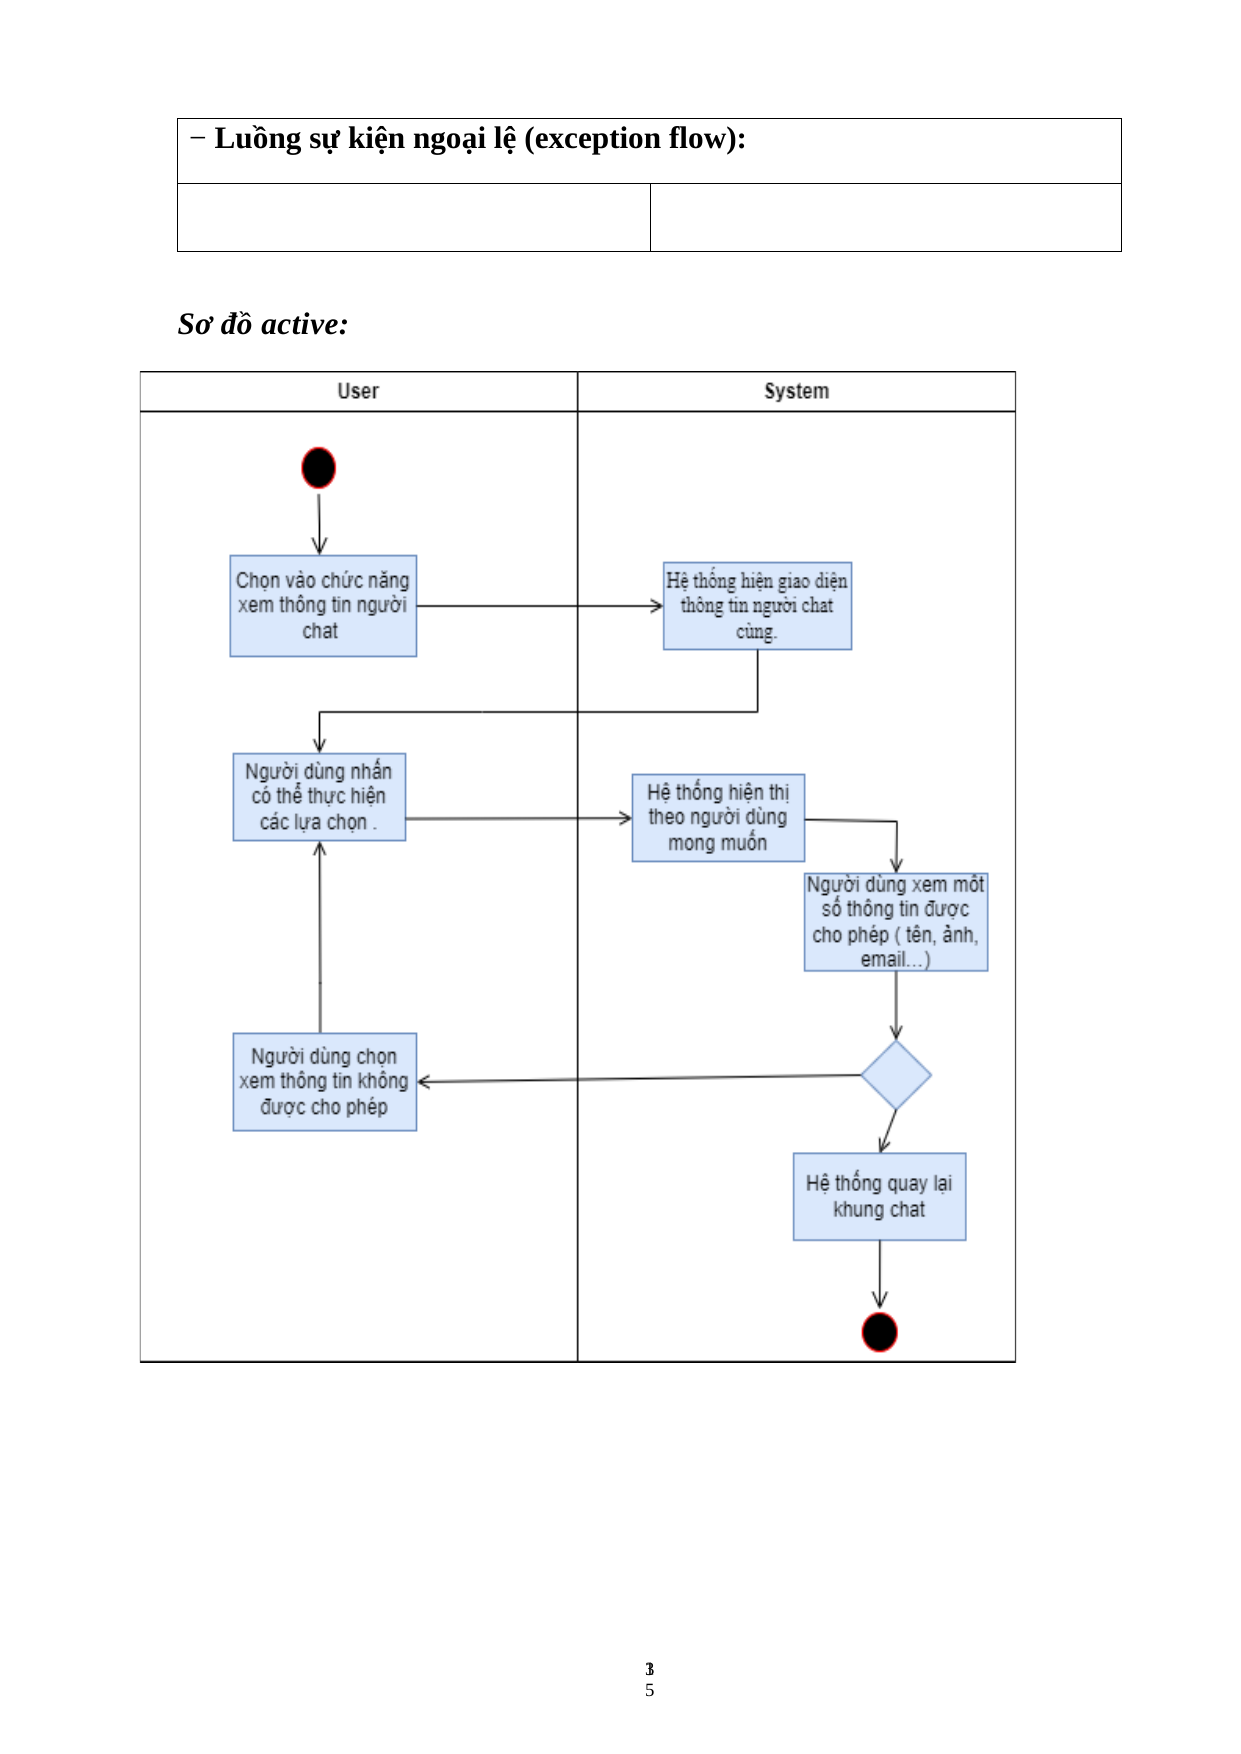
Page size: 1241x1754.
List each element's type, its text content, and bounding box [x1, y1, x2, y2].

table_cell [651, 184, 1121, 251]
table_cell − Luồng sự kiện ngoại lệ (exception flow): [178, 119, 1121, 183]
picture [139, 371, 1017, 1363]
text Sơ đồ active: [177, 305, 1122, 341]
table_cell [178, 184, 650, 251]
